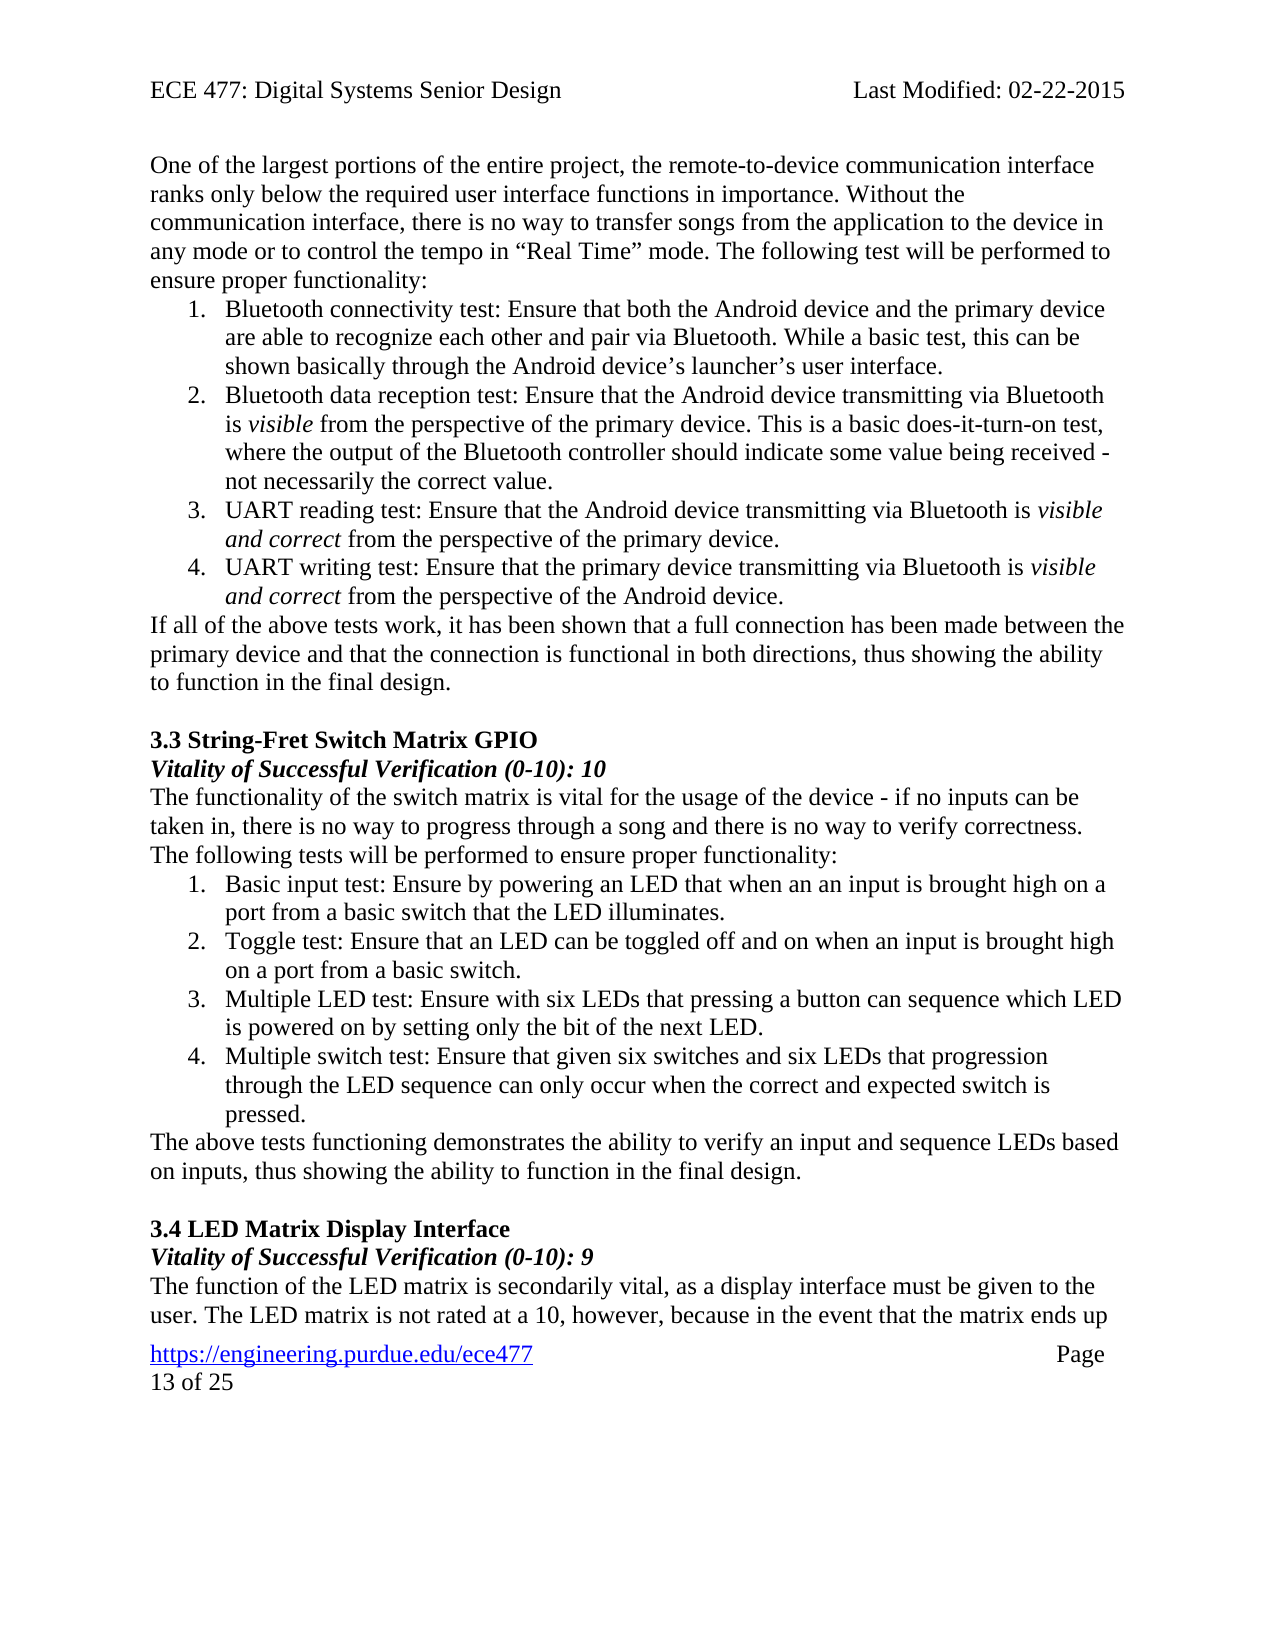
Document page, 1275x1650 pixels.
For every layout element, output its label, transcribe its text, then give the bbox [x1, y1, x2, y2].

text 3.3 String-Fret Switch Matrix GPIO [150, 725, 1125, 754]
list UART writing test: Ensure that the primary device transmitting via Bluetooth is visible and correct from the perspective of the Android device. [187, 552, 1125, 610]
text 3.4 LED Matrix Display Interface [150, 1214, 1125, 1242]
text The functionality of the switch matrix is vital for the usage of the device - if no inputs can be taken in, there is no way to progress through a song and there is no way to verify correctness. The following tests will be performed to ensure proper functionality: [150, 782, 1125, 869]
list Multiple LED test: Ensure with six LEDs that pressing a button can sequence which LED is powered on by setting only the bit of the next LED. [187, 984, 1125, 1041]
list Toggle test: Ensure that an LED can be toggled off and on when an input is brought high on a port from a basic switch. [187, 926, 1125, 984]
text The above tests functioning demonstrates the ability to verify an input and sequence LEDs based on inputs, thus showing the ability to function in the final design. [150, 1127, 1125, 1185]
list Multiple switch test: Ensure that given six switches and six LEDs that progression through the LED sequence can only occur when the correct and expected switch is pressed. [187, 1041, 1125, 1127]
text Vitality of Successful Verification (0-10): 10 [150, 754, 1125, 782]
text If all of the above tests work, it has been shown that a full connection has been made between the primary device and that the connection is functional in both directions, thus showing the ability to function in the final design. [150, 610, 1125, 696]
list Bluetooth connectivity test: Ensure that both the Android device and the primary device are able to recognize each other and pair via Bluetooth. While a basic test, this can be shown basically through the Android device’s launcher’s user interface. [187, 294, 1125, 380]
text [150, 1271, 1125, 1329]
list Bluetooth data reception test: Ensure that the Android device transmitting via Bluetooth is visible from the perspective of the primary device. This is a basic does-it-turn-on test, where the output of the Bluetooth controller should indicate some value being received - not necessarily the correct value. [187, 380, 1125, 495]
list Basic input test: Ensure by powering an LED that when an an input is brought high on a port from a basic switch that the LED illuminates. [187, 869, 1125, 926]
text One of the largest portions of the entire project, the remote-to-device communication interface ranks only below the required user interface functions in importance. Without the communication interface, there is no way to transfer songs from the application to the device in any mode or to control the tempo in “Real Time” mode. The following test will be performed to ensure proper functionality: [150, 150, 1125, 294]
list UART reading test: Ensure that the Android device transmitting via Bluetooth is visible and correct from the perspective of the primary device. [187, 495, 1125, 552]
text Vitality of Successful Verification (0-10): 9 [150, 1242, 1125, 1271]
